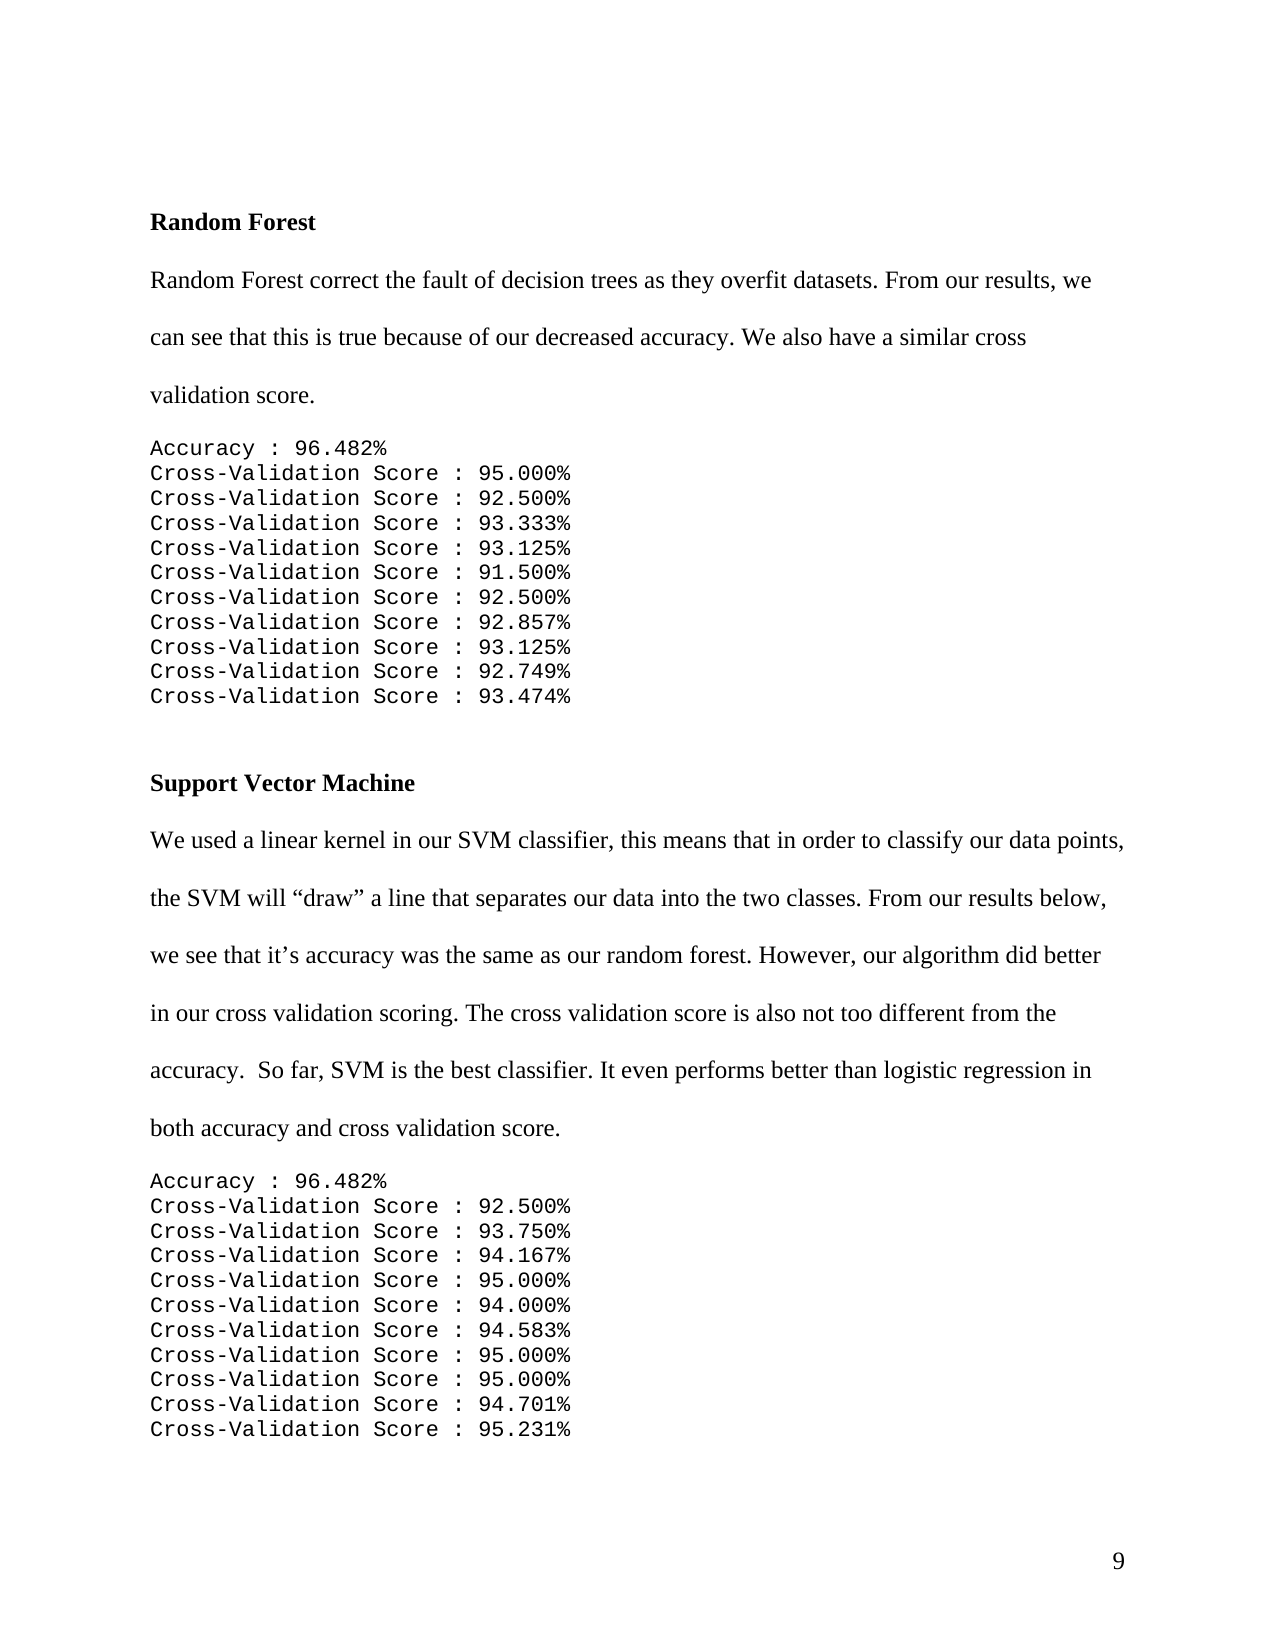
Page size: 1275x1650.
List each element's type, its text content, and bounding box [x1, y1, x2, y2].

text Cross-Validation Score : 94.583% [150, 1319, 1125, 1344]
text Cross-Validation Score : 92.500% [150, 586, 1125, 611]
text Support Vector Machine [150, 768, 1125, 796]
text Cross-Validation Score : 92.749% [150, 661, 1125, 685]
text We used a linear kernel in our SVM classifier, this means that in order to classify our data points, the SVM will “draw” a line that separates our data into the two classes. From our results below, we see that it’s accuracy was the same as our random forest. However, our algorithm did better in our cross validation scoring. The cross validation score is also not too different from the accuracy. So far, SVM is the best classifier. It even performs better than logistic regression in both accuracy and cross validation score. [150, 825, 1125, 1141]
text Cross-Validation Score : 93.125% [150, 636, 1125, 661]
text Cross-Validation Score : 93.333% [150, 512, 1125, 537]
text Cross-Validation Score : 92.500% [150, 1195, 1125, 1220]
text Accuracy : 96.482% [150, 1170, 1125, 1195]
text Cross-Validation Score : 95.231% [150, 1418, 1125, 1443]
text Cross-Validation Score : 95.000% [150, 1368, 1125, 1393]
text Cross-Validation Score : 93.474% [150, 685, 1125, 710]
text Cross-Validation Score : 93.750% [150, 1220, 1125, 1244]
text Cross-Validation Score : 92.500% [150, 487, 1125, 512]
text Cross-Validation Score : 93.125% [150, 537, 1125, 561]
text Cross-Validation Score : 92.857% [150, 611, 1125, 636]
text Cross-Validation Score : 91.500% [150, 561, 1125, 586]
text Accuracy : 96.482% [150, 437, 1125, 462]
text Random Forest correct the fault of decision trees as they overfit datasets. From our results, we can see that this is true because of our decreased accuracy. We also have a similar cross validation score. [150, 265, 1125, 409]
text Cross-Validation Score : 94.167% [150, 1244, 1125, 1269]
text Cross-Validation Score : 95.000% [150, 1344, 1125, 1368]
text Cross-Validation Score : 94.000% [150, 1294, 1125, 1319]
text Cross-Validation Score : 95.000% [150, 462, 1125, 487]
text Cross-Validation Score : 94.701% [150, 1393, 1125, 1418]
text Cross-Validation Score : 95.000% [150, 1269, 1125, 1294]
text Random Forest [150, 207, 1125, 236]
